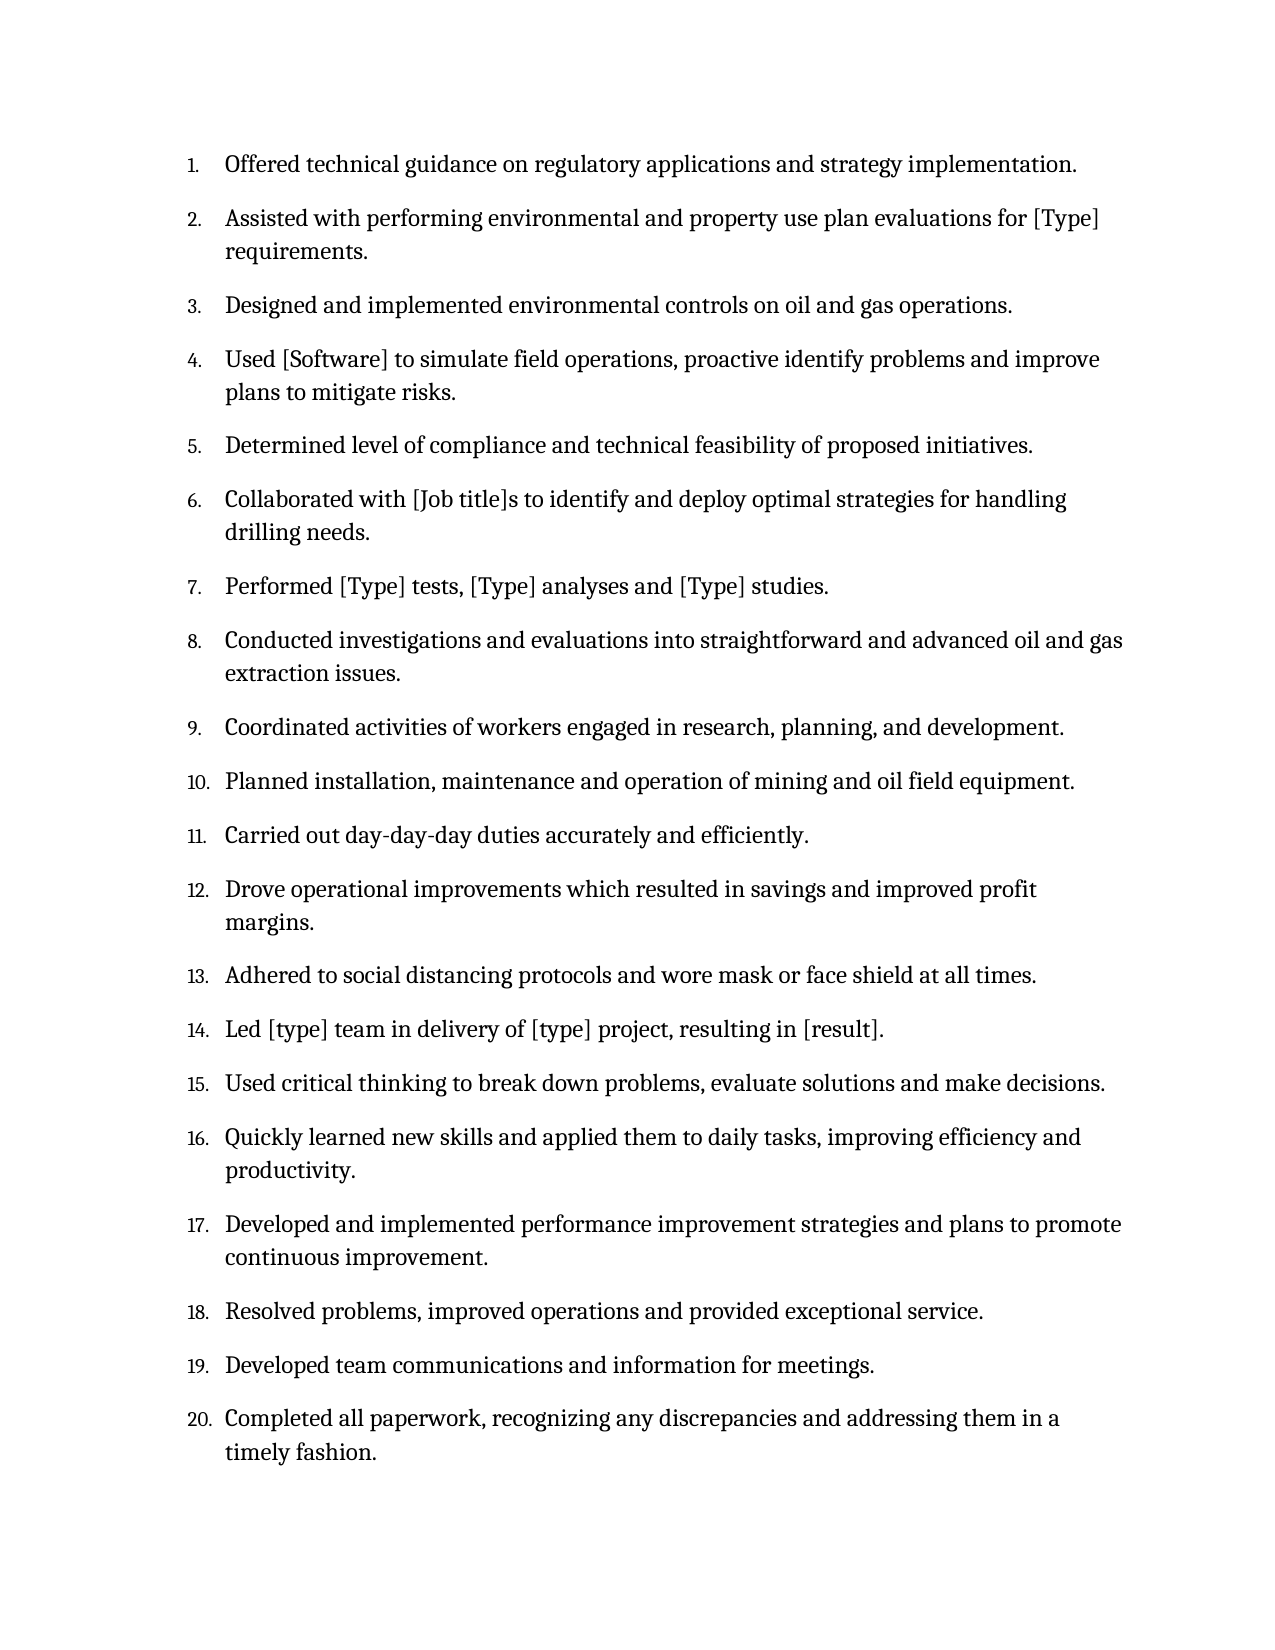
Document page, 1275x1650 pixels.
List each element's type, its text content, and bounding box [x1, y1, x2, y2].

list Developed and implemented performance improvement strategies and plans to promote continuous improvement. [187, 1210, 1125, 1272]
list Quickly learned new skills and applied them to daily tasks, improving efficiency and productivity. [187, 1123, 1125, 1185]
list Performed [Type] tests, [Type] analyses and [Type] studies. [187, 572, 1125, 601]
list Planned installation, maintenance and operation of mining and oil field equipment. [187, 767, 1125, 796]
list Conducted investigations and evaluations into straightforward and advanced oil and gas extraction issues. [187, 626, 1125, 688]
list Collaborated with [Job title]s to identify and deploy optimal strategies for handling drilling needs. [187, 485, 1125, 547]
list Resolved problems, improved operations and provided exceptional service. [187, 1297, 1125, 1325]
list Developed team communications and information for meetings. [187, 1351, 1125, 1379]
list Carried out day-day-day duties accurately and efficiently. [187, 821, 1125, 849]
list Offered technical guidance on regulatory applications and strategy implementation. [187, 150, 1125, 179]
list Used [Software] to simulate field operations, proactive identify problems and improve plans to mitigate risks. [187, 344, 1125, 406]
list Assisted with performing environmental and property use plan evaluations for [Type] requirements. [187, 204, 1125, 266]
list Determined level of compliance and technical feasibility of proposed initiatives. [187, 431, 1125, 460]
list Coordinated activities of workers engaged in research, planning, and development. [187, 713, 1125, 742]
list Completed all paperwork, recognizing any discrepancies and addressing them in a timely fashion. [187, 1404, 1125, 1466]
list Used critical thinking to break down problems, evaluate solutions and make decisions. [187, 1069, 1125, 1098]
list Led [type] team in delivery of [type] project, resulting in [result]. [187, 1015, 1125, 1044]
list Adhered to social distancing protocols and wore mask or face shield at all times. [187, 961, 1125, 990]
list Designed and implemented environmental controls on oil and gas operations. [187, 291, 1125, 319]
list Drove operational improvements which resulted in savings and improved profit margins. [187, 874, 1125, 936]
